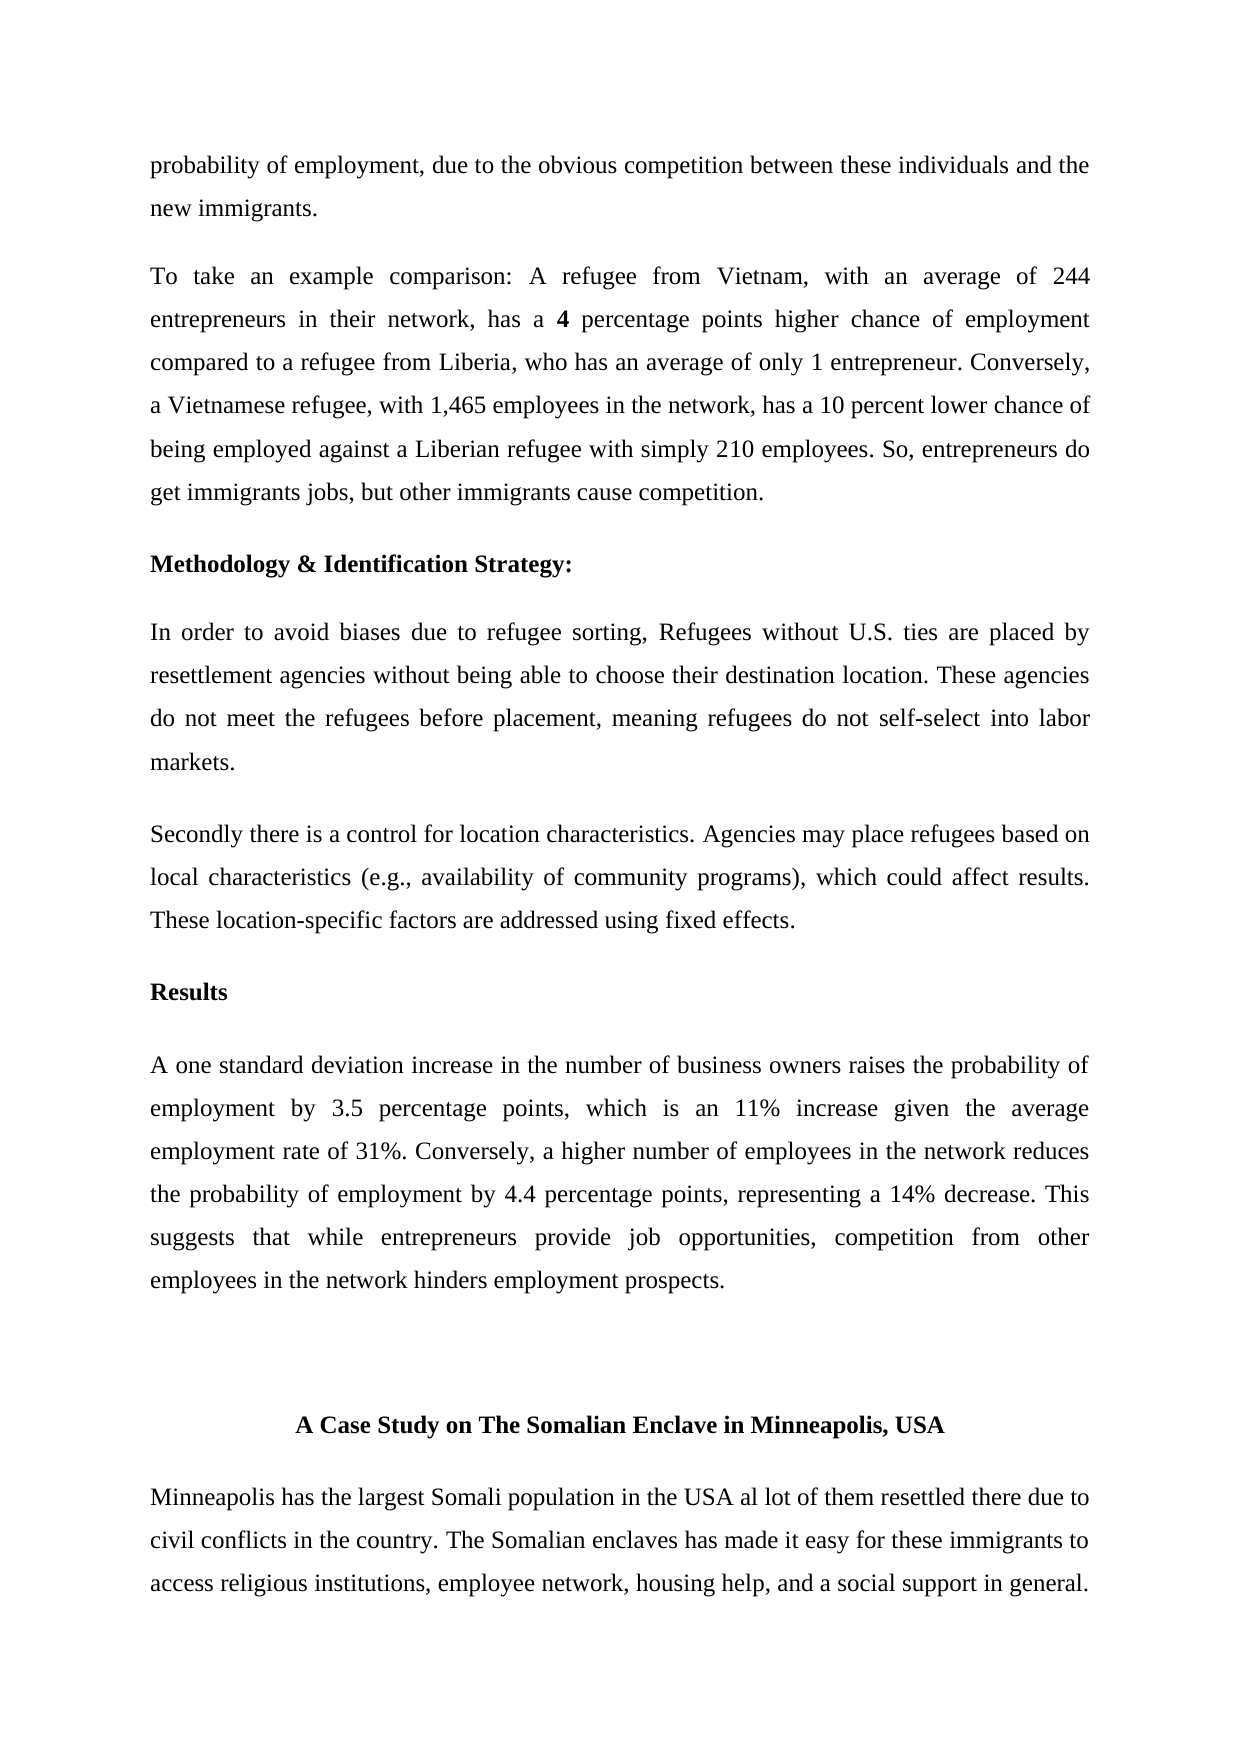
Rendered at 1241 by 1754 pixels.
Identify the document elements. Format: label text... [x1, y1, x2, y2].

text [150, 150, 1090, 222]
text Secondly there is a control for location characteristics. Agencies may place refugees based on local characteristics (e.g., availability of community programs), which could affect results. These location-specific factors are addressed using fixed effects. [150, 819, 1090, 934]
text Methodology & Identification Strategy: [150, 549, 1090, 578]
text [150, 1482, 1090, 1597]
subtitle A Case Study on The Somalian Enclave in Minneapolis, USA [150, 1410, 1090, 1439]
text To take an example comparison: A refugee from Vietnam, with an average of 244 entrepreneurs in their network, has a 4 percentage points higher chance of employment compared to a refugee from Liberia, who has an average of only 1 entrepreneur. Conversely, a Vietnamese refugee, with 1,465 employees in the network, has a 10 percent lower chance of being employed against a Liberian refugee with simply 210 employees. So, entrepreneurs do get immigrants jobs, but other immigrants cause competition. [150, 261, 1090, 506]
text A one standard deviation increase in the number of business owners raises the probability of employment by 3.5 percentage points, which is an 11% increase given the average employment rate of 31%. Conversely, a higher number of employees in the network reduces the probability of employment by 4.4 percentage points, representing a 14% decrease. This suggests that while entrepreneurs provide job opportunities, competition from other employees in the network hinders employment prospects. [150, 1050, 1090, 1294]
text Results [150, 977, 1090, 1006]
text In order to avoid biases due to refugee sorting, Refugees without U.S. ties are placed by resettlement agencies without being able to choose their destination location. These agencies do not meet the refugees before placement, meaning refugees do not self-select into labor markets. [150, 617, 1090, 775]
